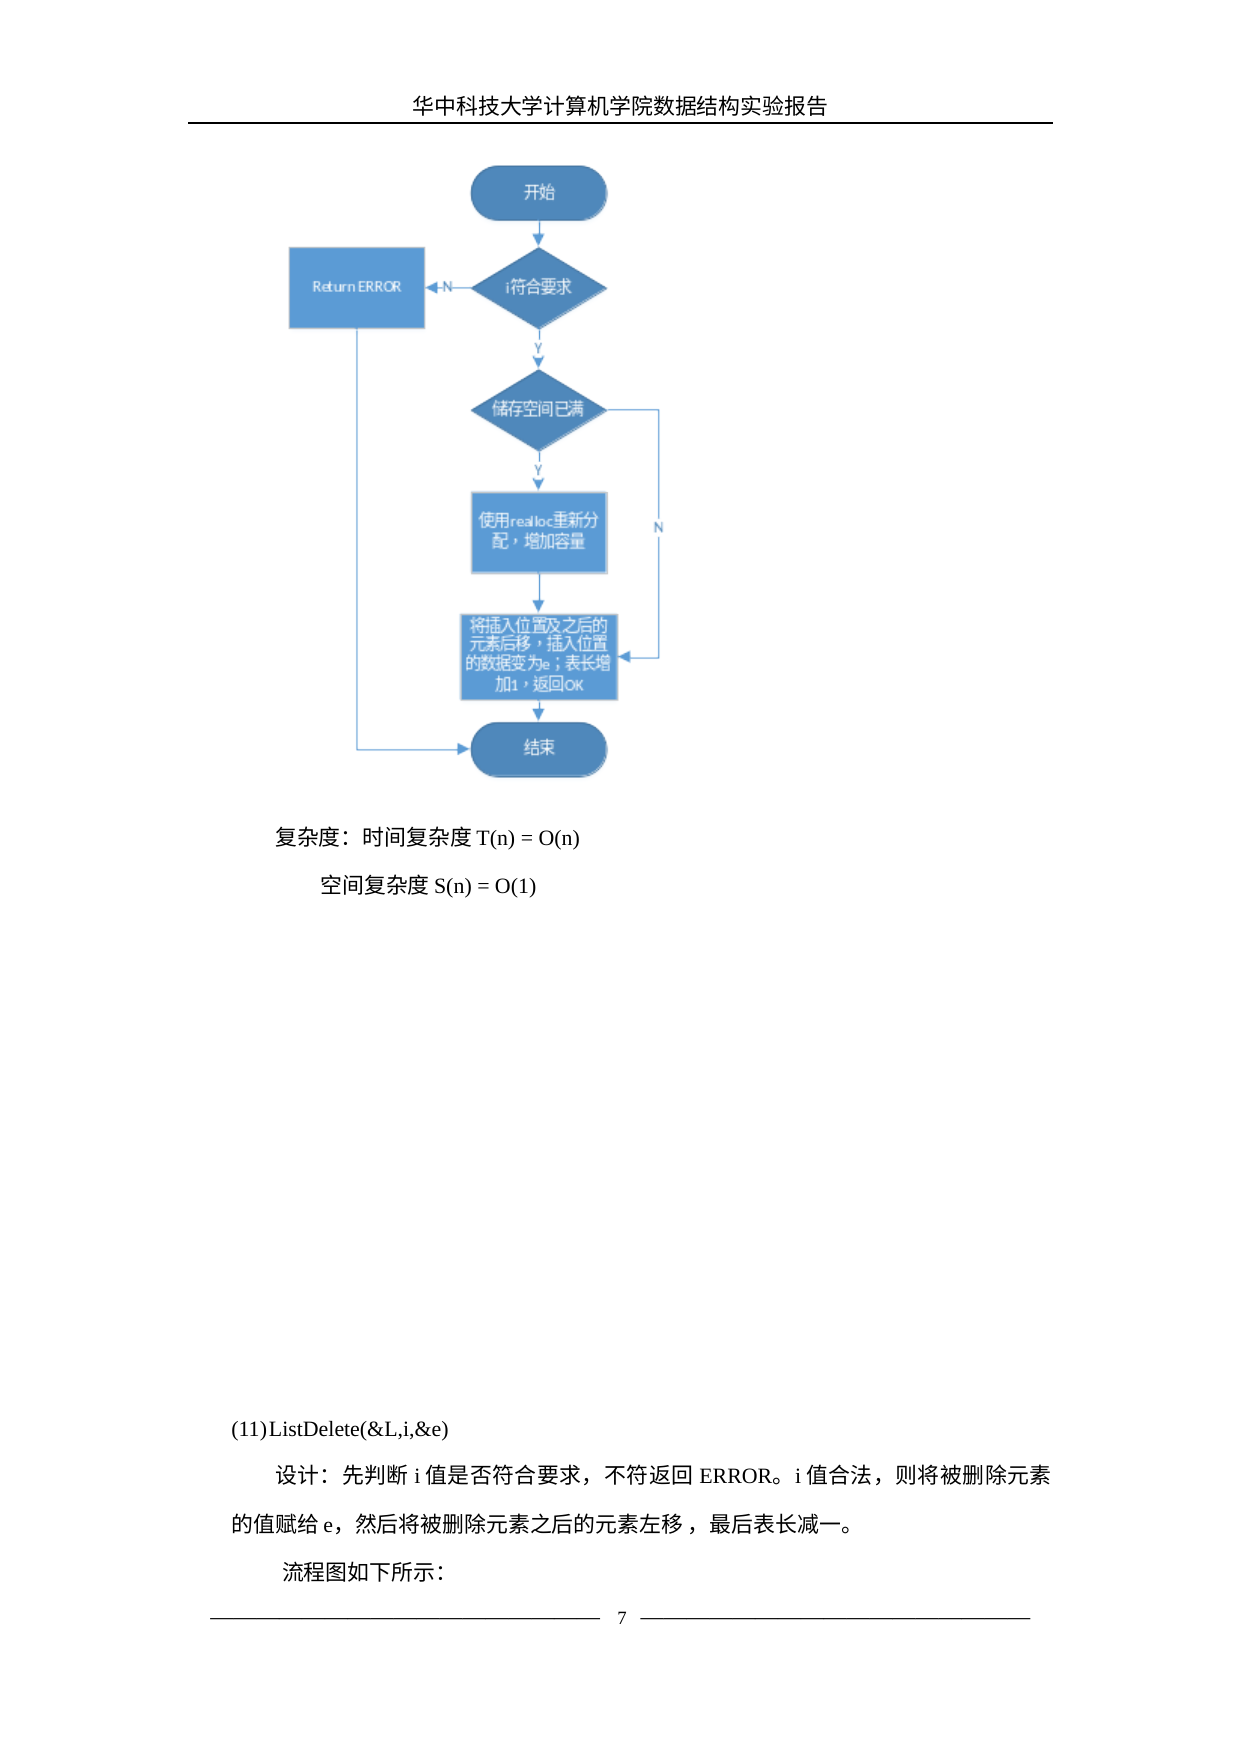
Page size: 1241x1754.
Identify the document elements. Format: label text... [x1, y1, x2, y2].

text 流程图如下所示： [238, 1554, 1053, 1587]
text 空间复杂度S(n) = O(1) [238, 868, 1053, 901]
list ListDelete(&L,i,&e) [231, 1412, 1053, 1445]
text 复杂度：时间复杂度T(n) = O(n) [231, 820, 1053, 852]
text 设计：先判断i值是否符合要求，不符返回ERROR。i值合法，则将被删除元素的值赋给e，然后将被删除元素之后的元素左移 ，最后表长减一。 [231, 1457, 1053, 1539]
